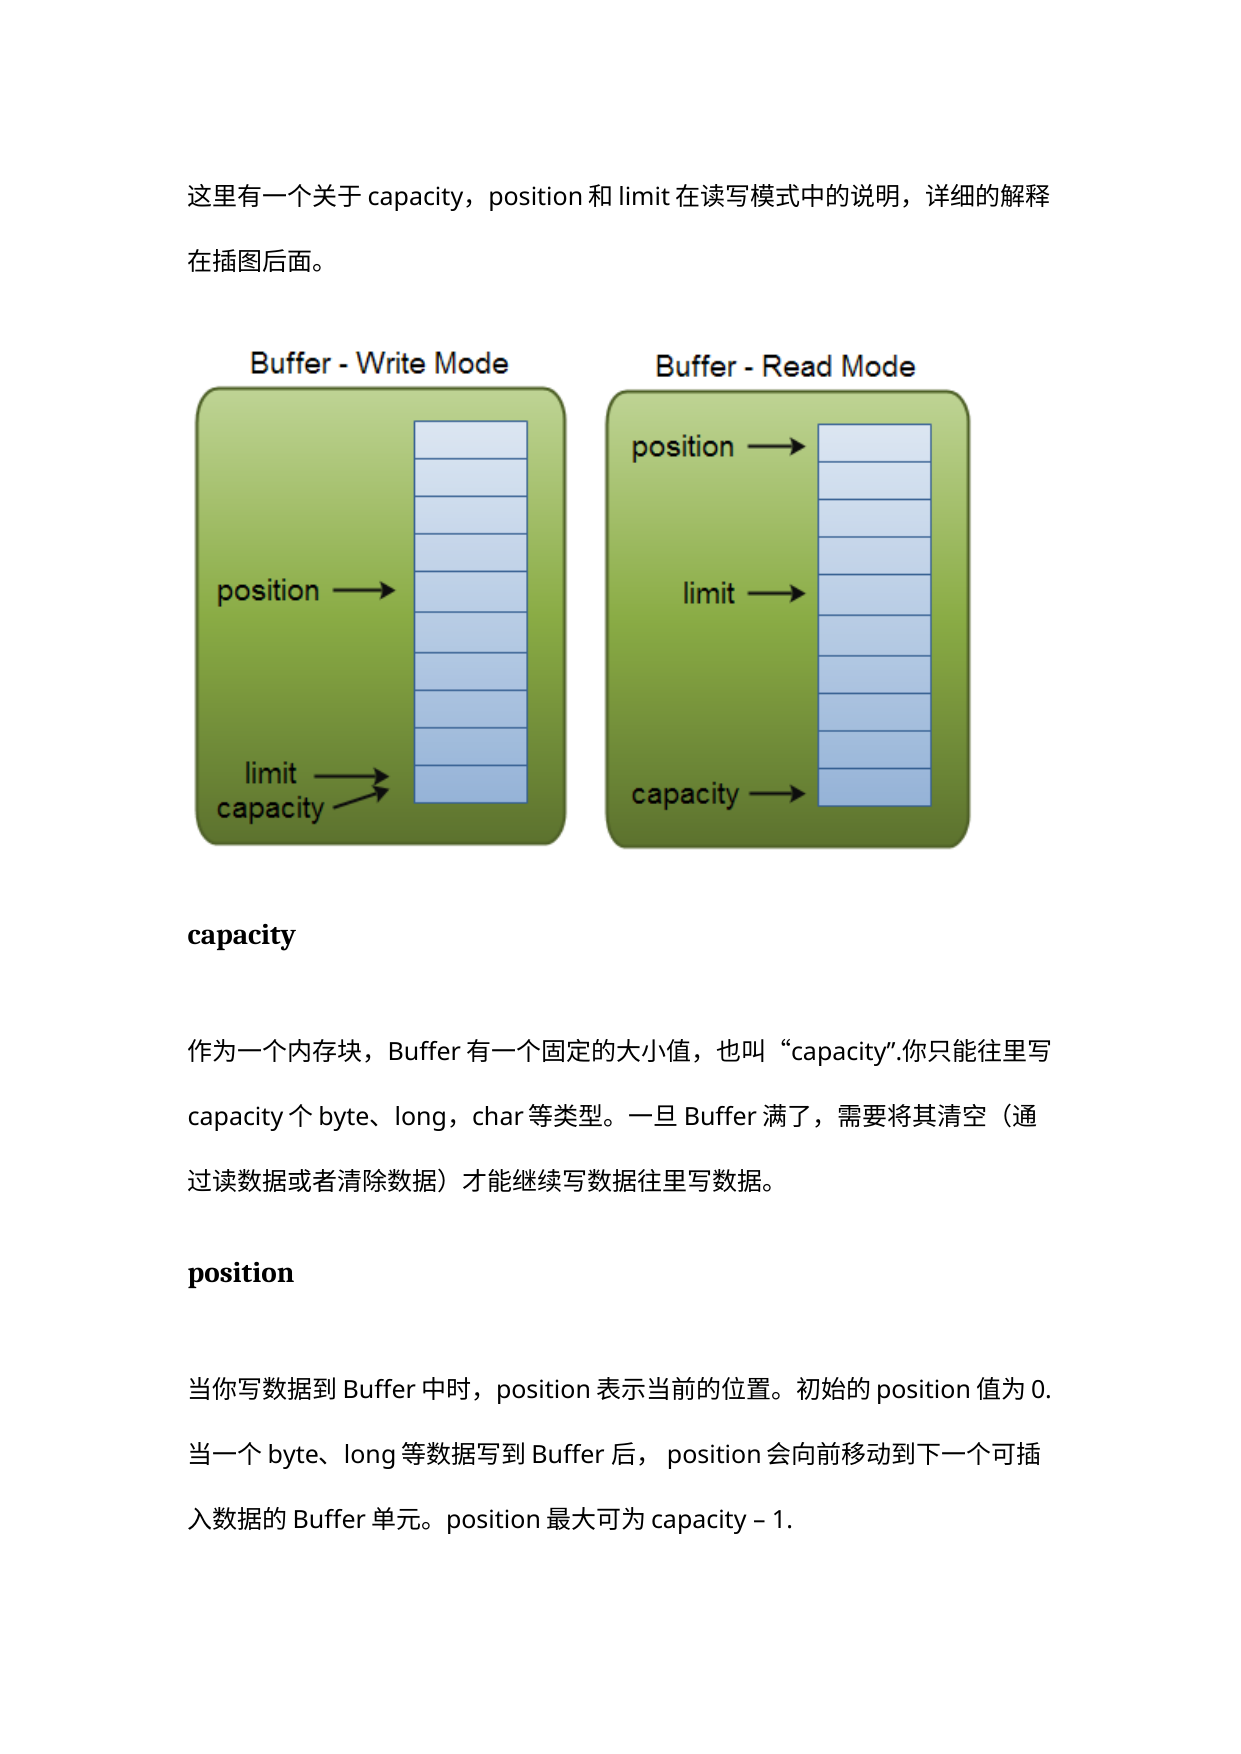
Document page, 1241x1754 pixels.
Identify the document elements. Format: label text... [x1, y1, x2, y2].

subtitle capacity [187, 903, 1053, 968]
text 当你写数据到Buffer中时，position表示当前的位置。初始的position值为0.当一个byte、long等数据写到Buffer 后， position会向前移动到下一个可插入数据的Buffer单元。position最大可为capacity – 1. [187, 1355, 1053, 1550]
picture [187, 330, 979, 865]
text 作为一个内存块，Buffer有一个固定的大小值，也叫“capacity”.你只能往里写capacity个byte、long，char等类型。一旦Buffer满了，需要将其清空（通过读数据或者清除数据）才能继续写数据往里写数据。 [187, 1017, 1053, 1212]
subtitle position [187, 1241, 1053, 1306]
text 这里有一个关于capacity，position和limit在读写模式中的说明，详细的解释在插图后面。 [187, 162, 1053, 292]
